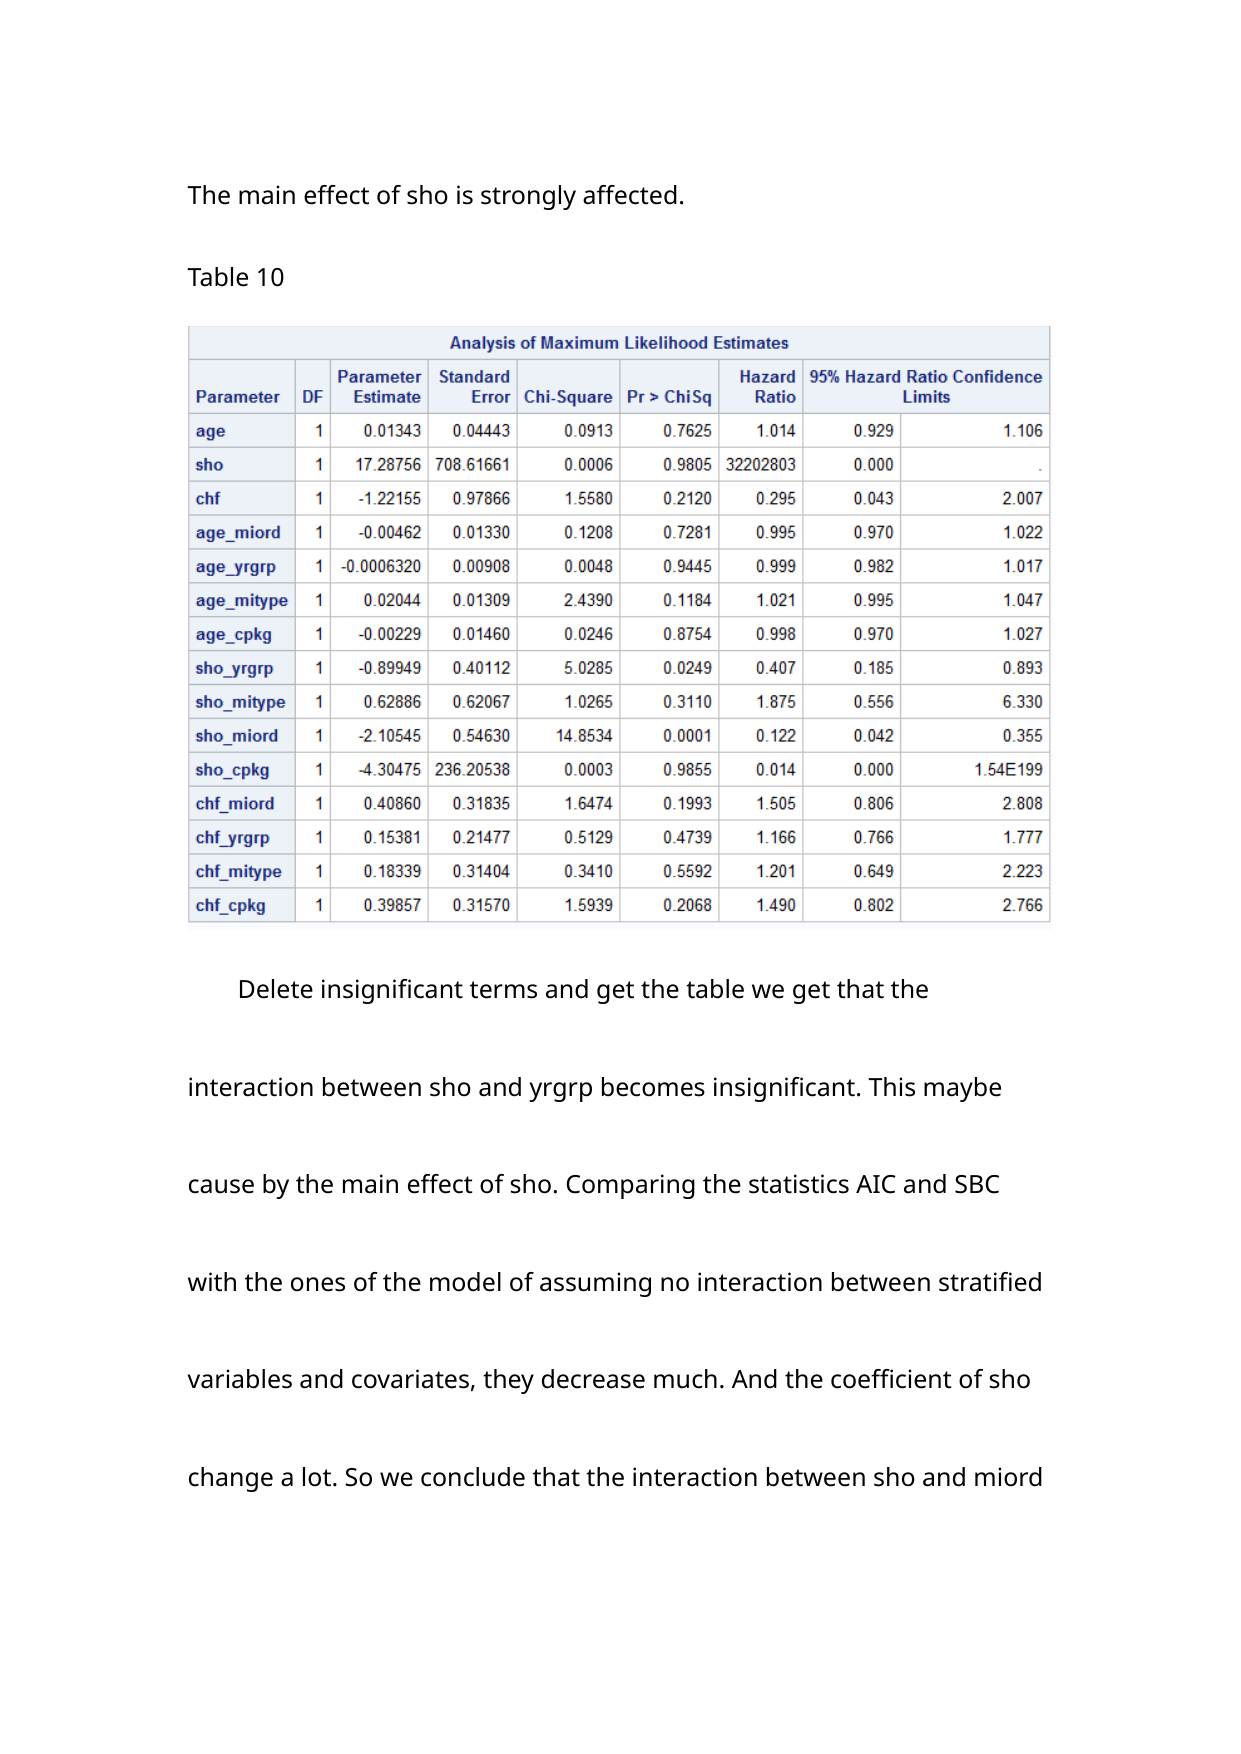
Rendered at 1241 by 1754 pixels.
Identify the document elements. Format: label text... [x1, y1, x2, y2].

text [187, 957, 1053, 1509]
text Table 10 [187, 244, 1053, 309]
picture [187, 326, 1053, 930]
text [187, 162, 1053, 227]
